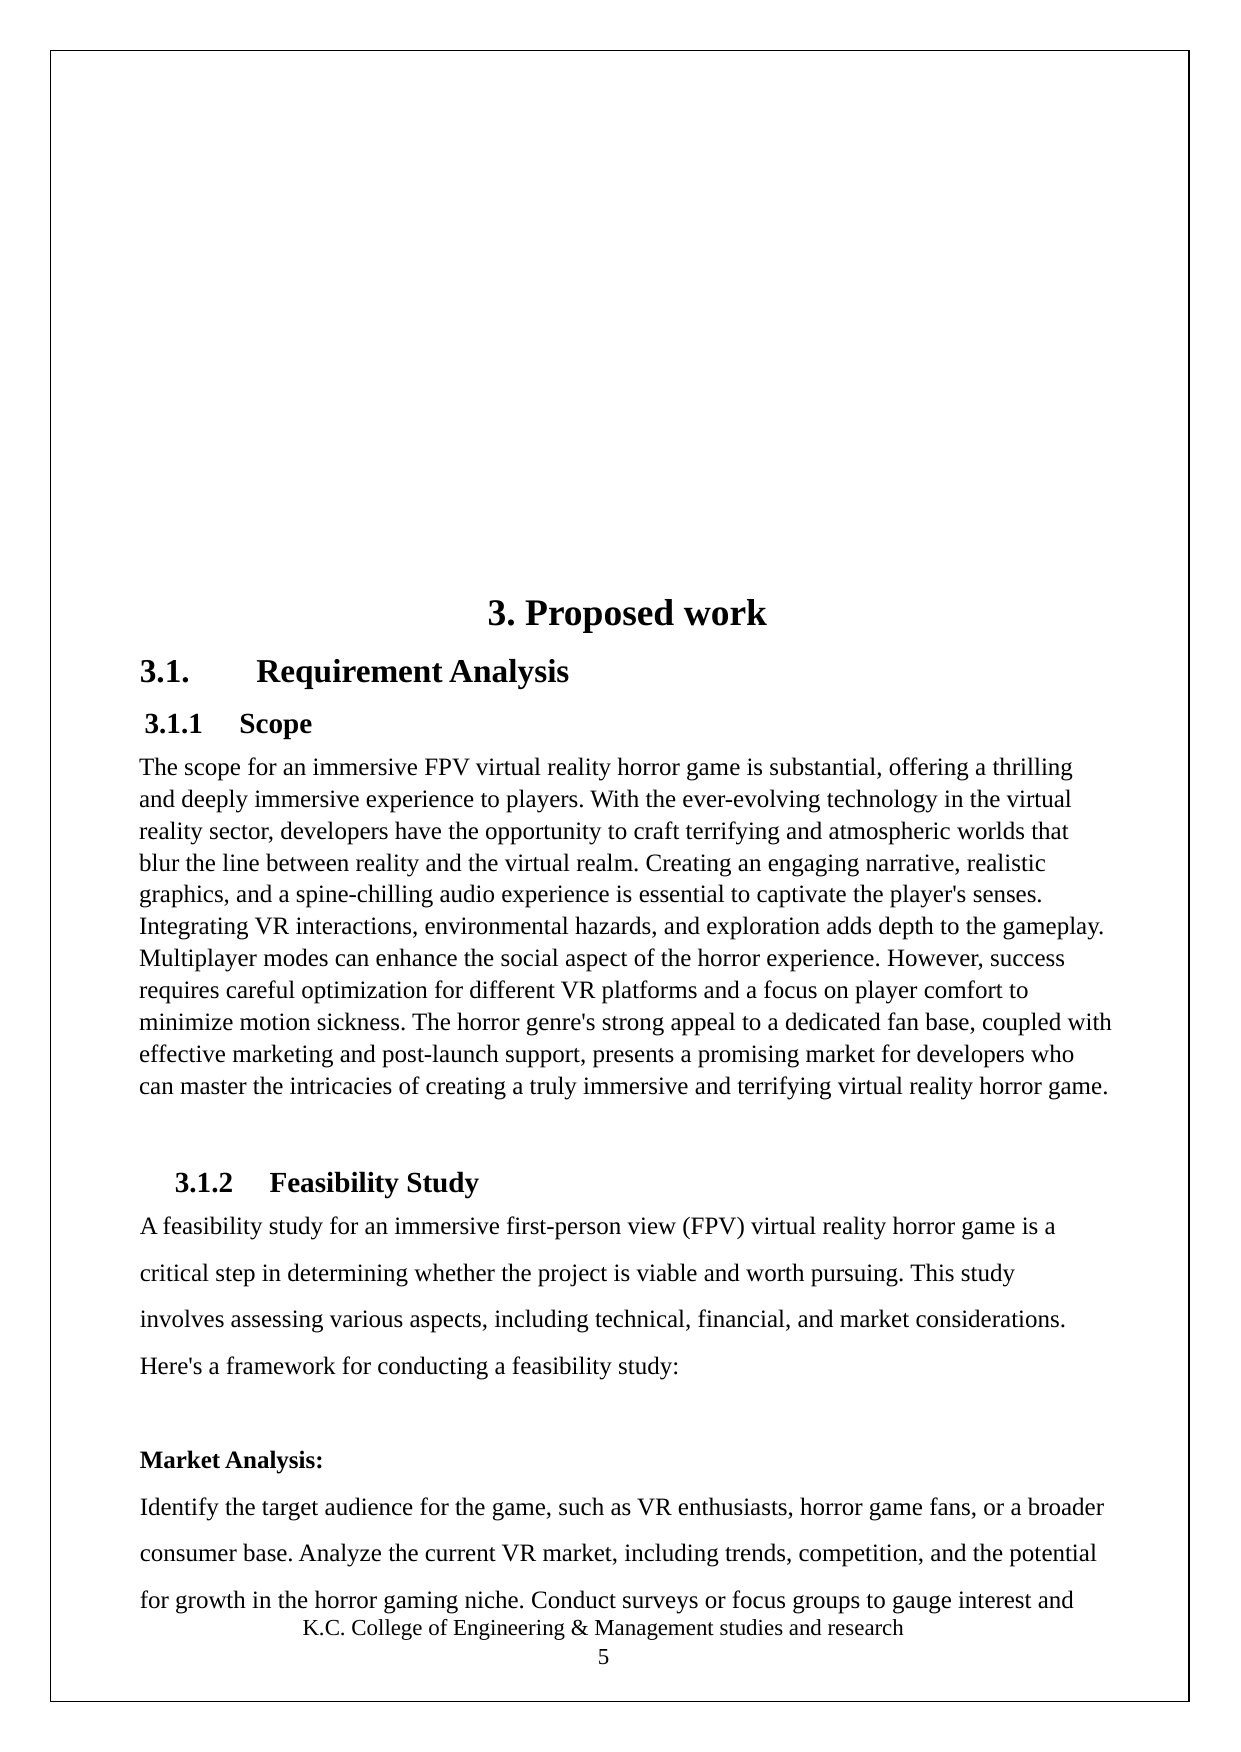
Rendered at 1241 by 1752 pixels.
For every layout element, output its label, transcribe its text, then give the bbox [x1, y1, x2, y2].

text The scope for an immersive FPV virtual reality horror game is substantial, offering a thrilling and deeply immersive experience to players. With the ever-evolving technology in the virtual reality sector, developers have the opportunity to craft terrifying and atmospheric worlds that blur the line between reality and the virtual realm. Creating an engaging narrative, realistic graphics, and a spine-chilling audio experience is essential to captivate the player's senses. Integrating VR interactions, environmental hazards, and exploration adds depth to the gameplay. Multiplayer modes can enhance the social aspect of the horror experience. However, success requires careful optimization for different VR platforms and a focus on player comfort to minimize motion sickness. The horror genre's strong appeal to a dedicated fan base, coupled with effective marketing and post-launch support, presents a promising market for developers who can master the intricacies of creating a truly immersive and terrifying virtual reality horror game. [66, 752, 1115, 1099]
text consumer base. Analyze the current VR market, including trends, competition, and the potential [139, 1538, 1115, 1567]
text critical step in determining whether the project is viable and worth pursuing. This study [139, 1258, 1115, 1287]
text Here's a framework for conducting a feasibility study: [139, 1351, 1115, 1380]
text for growth in the horror gaming niche. Conduct surveys or focus groups to gauge interest and [139, 1585, 1115, 1614]
subtitle 3. Proposed work [139, 591, 1115, 634]
text involves assessing various aspects, including technical, financial, and market considerations. [139, 1304, 1115, 1333]
subtitle 3.1. Requirement Analysis [139, 651, 1115, 689]
text A feasibility study for an immersive first-person view (FPV) virtual reality horror game is a [139, 1211, 1115, 1240]
text Market Analysis: [139, 1445, 1115, 1474]
subtitle 3.1.2 Feasibility Study [138, 1165, 1115, 1198]
subtitle 3.1.1 Scope [138, 706, 1115, 739]
text Identify the target audience for the game, such as VR enthusiasts, horror game fans, or a broader [139, 1492, 1115, 1520]
